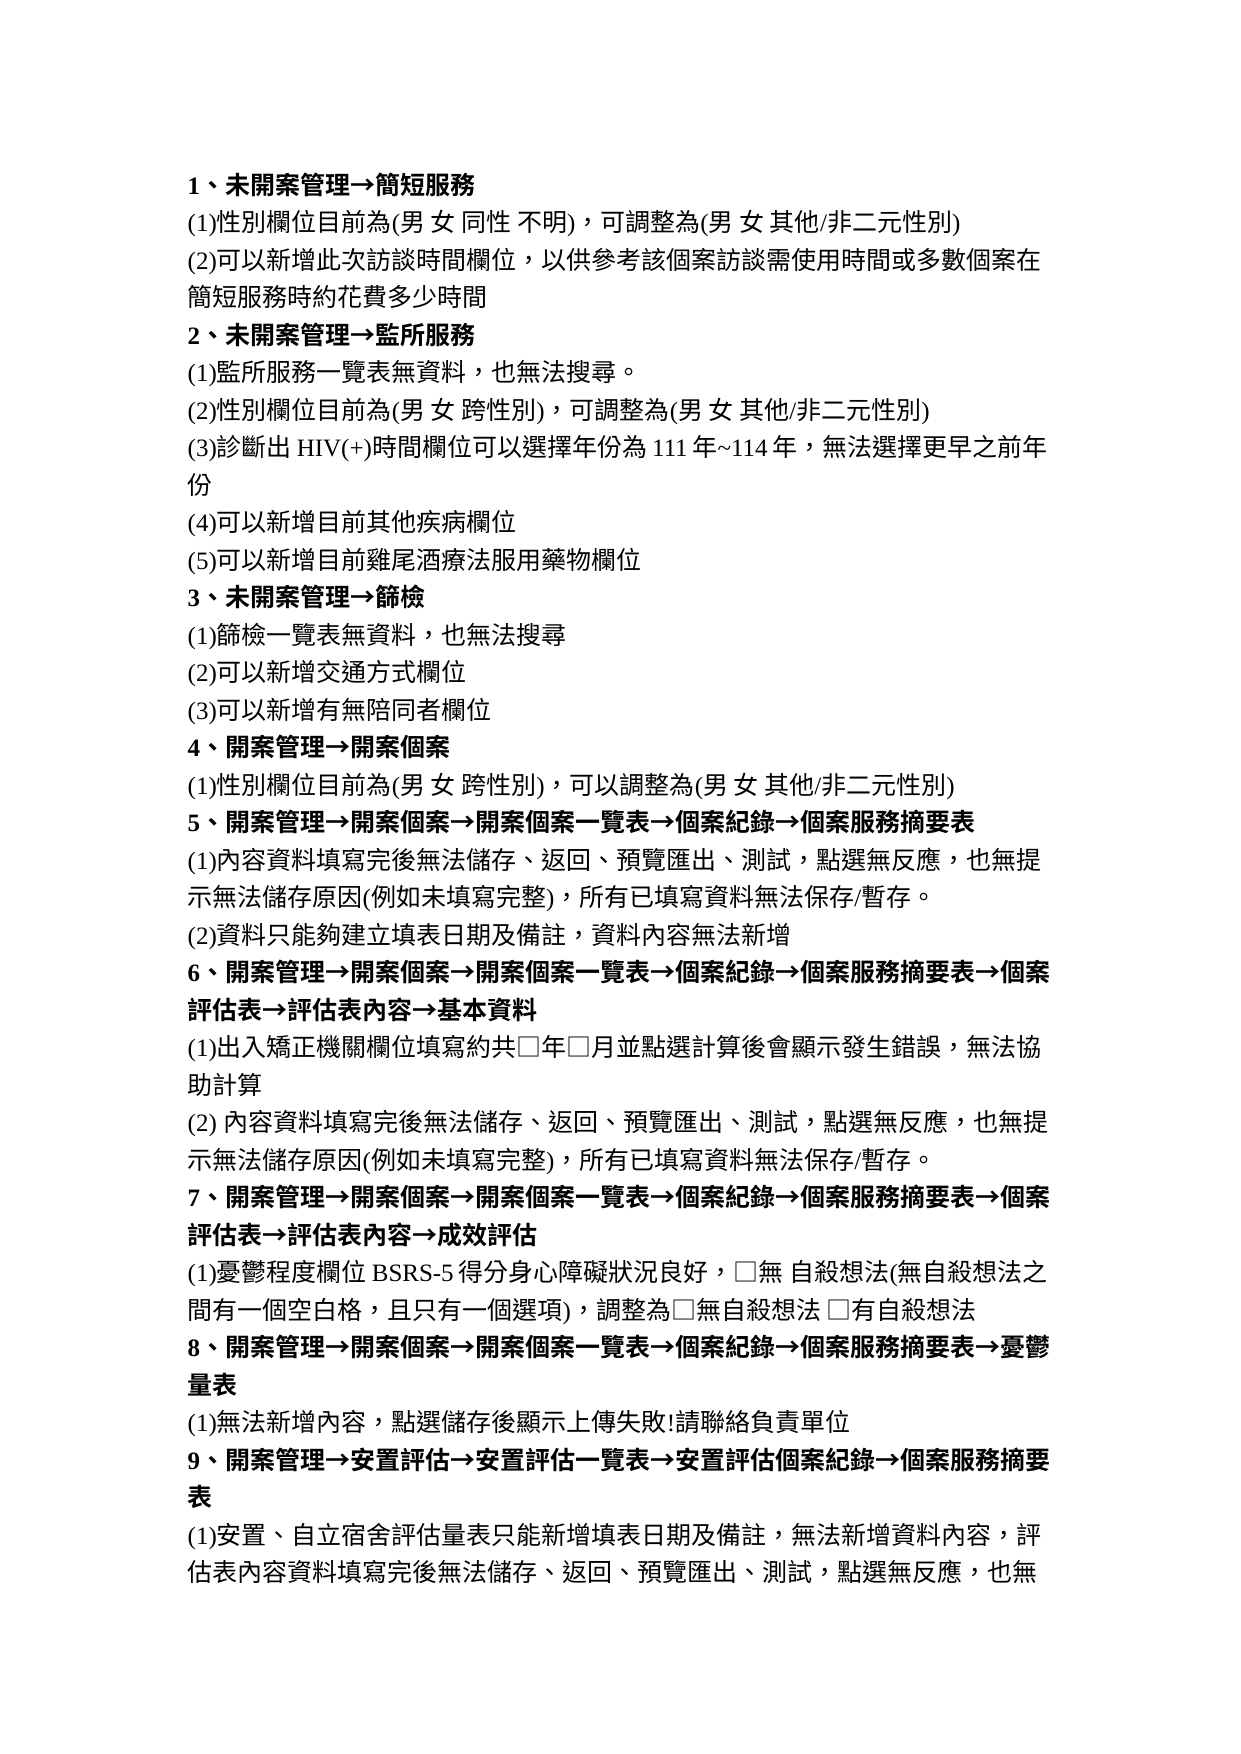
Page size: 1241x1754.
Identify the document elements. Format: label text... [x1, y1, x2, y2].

text (2)可以新增此次訪談時間欄位，以供參考該個案訪談需使用時間或多數個案在 簡短服務時約花費多少時間 [187, 239, 1053, 314]
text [187, 1514, 1053, 1589]
text (1)憂鬱程度欄位BSRS-5得分身心障礙狀況良好，□無 自殺想法(無自殺想法之間有一個空白格，且只有一個選項)，調整為□無自殺想法 □有自殺想法 [187, 1252, 1053, 1327]
text 7、開案管理→開案個案→開案個案一覽表→個案紀錄→個案服務摘要表→個案評估表→評估表內容→成效評估 [187, 1177, 1053, 1252]
text 8、開案管理→開案個案→開案個案一覽表→個案紀錄→個案服務摘要表→憂鬱量表 [187, 1327, 1053, 1402]
text (1)出入矯正機關欄位填寫約共□年□月並點選計算後會顯示發生錯誤，無法協助計算 [187, 1027, 1053, 1102]
text (2)性別欄位目前為(男 女 跨性別)，可調整為(男 女 其他/非二元性別) [187, 389, 1053, 427]
text 5、開案管理→開案個案→開案個案一覽表→個案紀錄→個案服務摘要表 [187, 802, 1053, 839]
text (1)監所服務一覽表無資料，也無法搜尋。 [187, 352, 1053, 389]
text 6、開案管理→開案個案→開案個案一覽表→個案紀錄→個案服務摘要表→個案評估表→評估表內容→基本資料 [187, 952, 1053, 1027]
text 2、未開案管理→監所服務 [187, 314, 1053, 352]
text (4)可以新增目前其他疾病欄位 [187, 502, 1053, 539]
text (1)篩檢一覽表無資料，也無法搜尋 [187, 614, 1053, 652]
text (5)可以新增目前雞尾酒療法服用藥物欄位 [187, 539, 1053, 577]
text 9、開案管理→安置評估→安置評估一覽表→安置評估個案紀錄→個案服務摘要表 [187, 1439, 1053, 1514]
text (2) 內容資料填寫完後無法儲存、返回、預覽匯出、測試，點選無反應，也無提示無法儲存原因(例如未填寫完整)，所有已填寫資料無法保存/暫存。 [187, 1102, 1053, 1177]
text 1、未開案管理→簡短服務 [187, 164, 1053, 202]
text 3、未開案管理→篩檢 [187, 577, 1053, 614]
text (1)內容資料填寫完後無法儲存、返回、預覽匯出、測試，點選無反應，也無提示無法儲存原因(例如未填寫完整)，所有已填寫資料無法保存/暫存。 [187, 839, 1053, 914]
text (1)無法新增內容，點選儲存後顯示上傳失敗!請聯絡負責單位 [187, 1402, 1053, 1439]
text (2)可以新增交通方式欄位 [187, 652, 1053, 689]
text (3)診斷出HIV(+)時間欄位可以選擇年份為111年~114年，無法選擇更早之前年份 [187, 427, 1053, 502]
text (1)性別欄位目前為(男 女 同性 不明)，可調整為(男 女 其他/非二元性別) [187, 202, 1053, 239]
text (3)可以新增有無陪同者欄位 [187, 689, 1053, 727]
text (2)資料只能夠建立填表日期及備註，資料內容無法新增 [187, 914, 1053, 952]
text (1)性別欄位目前為(男 女 跨性別)，可以調整為(男 女 其他/非二元性別) [187, 764, 1053, 802]
text 4、開案管理→開案個案 [187, 727, 1053, 764]
